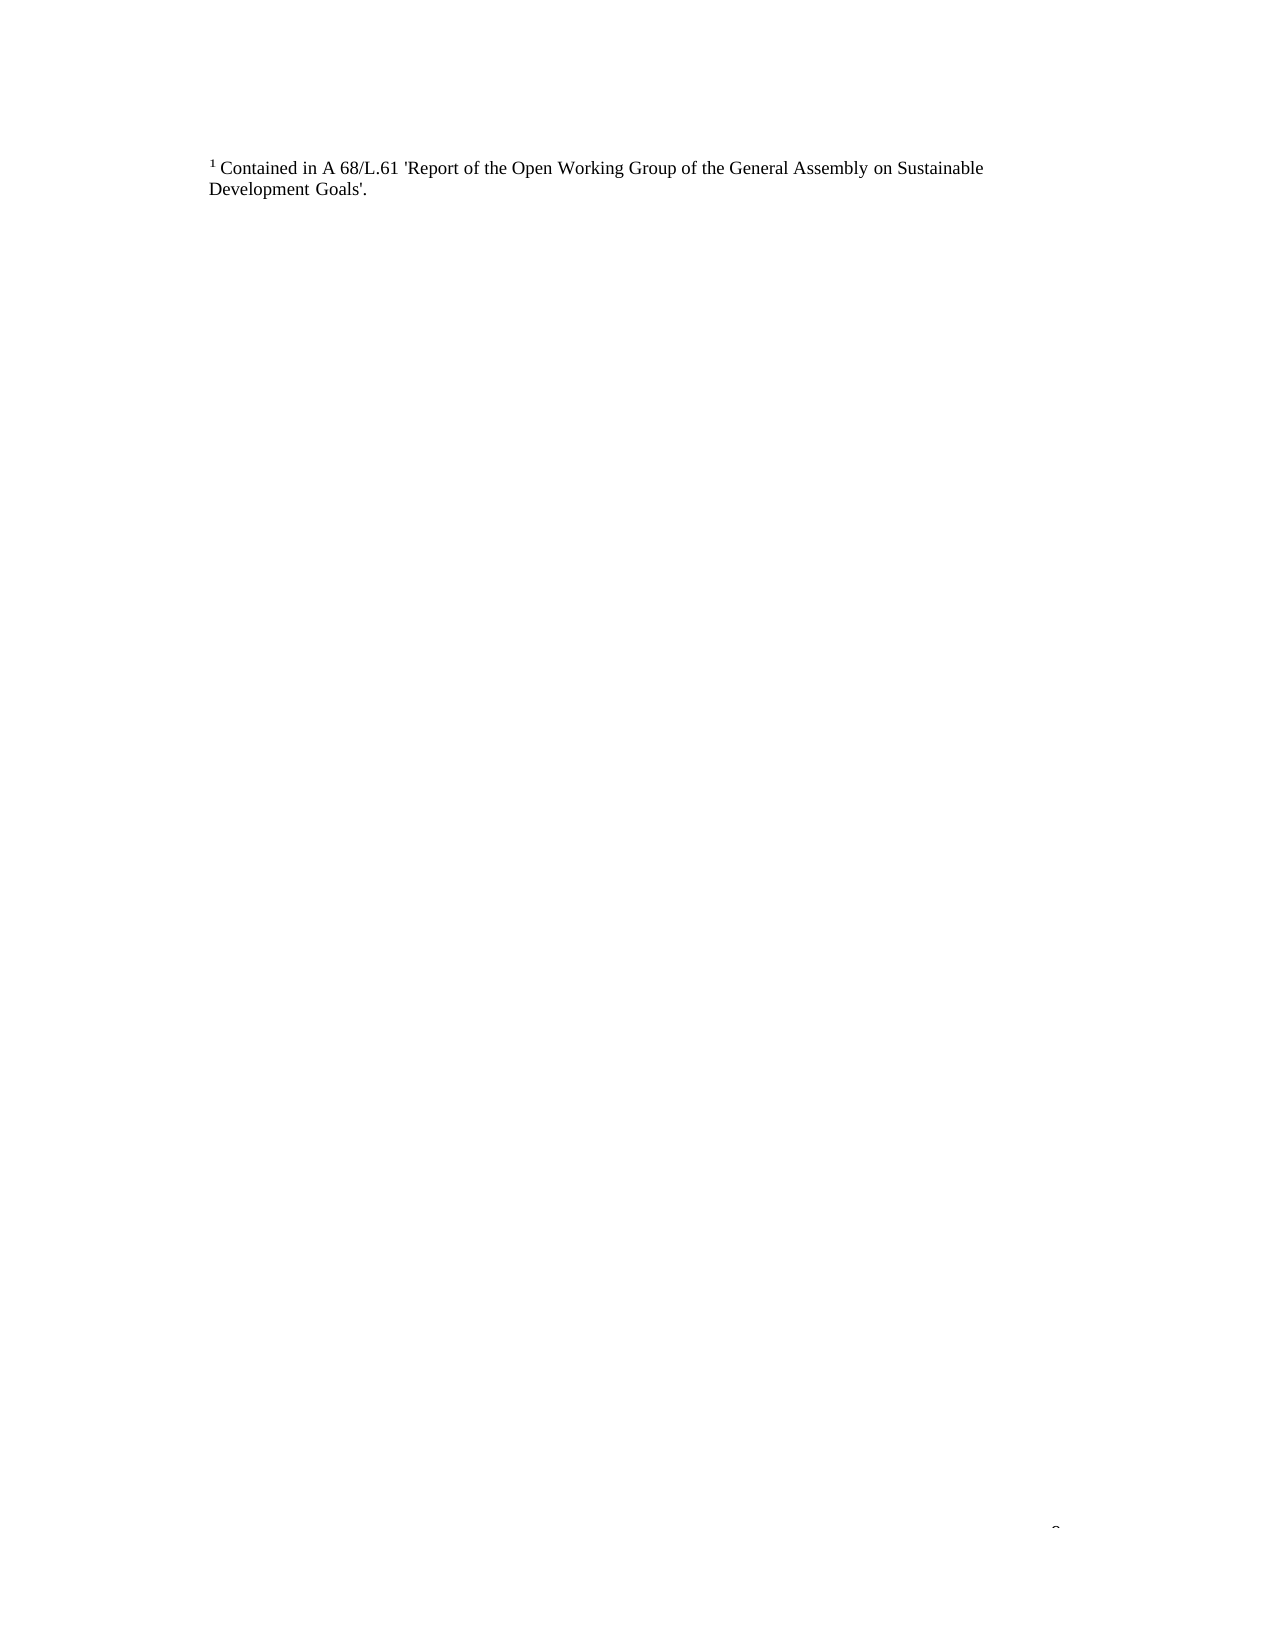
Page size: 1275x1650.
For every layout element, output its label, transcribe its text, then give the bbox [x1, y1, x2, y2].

text 1 Contained in A 68/L.61 'Report of the Open Working Group of the General Assembly on Sustainable Development Goals'. [208, 156, 1060, 200]
